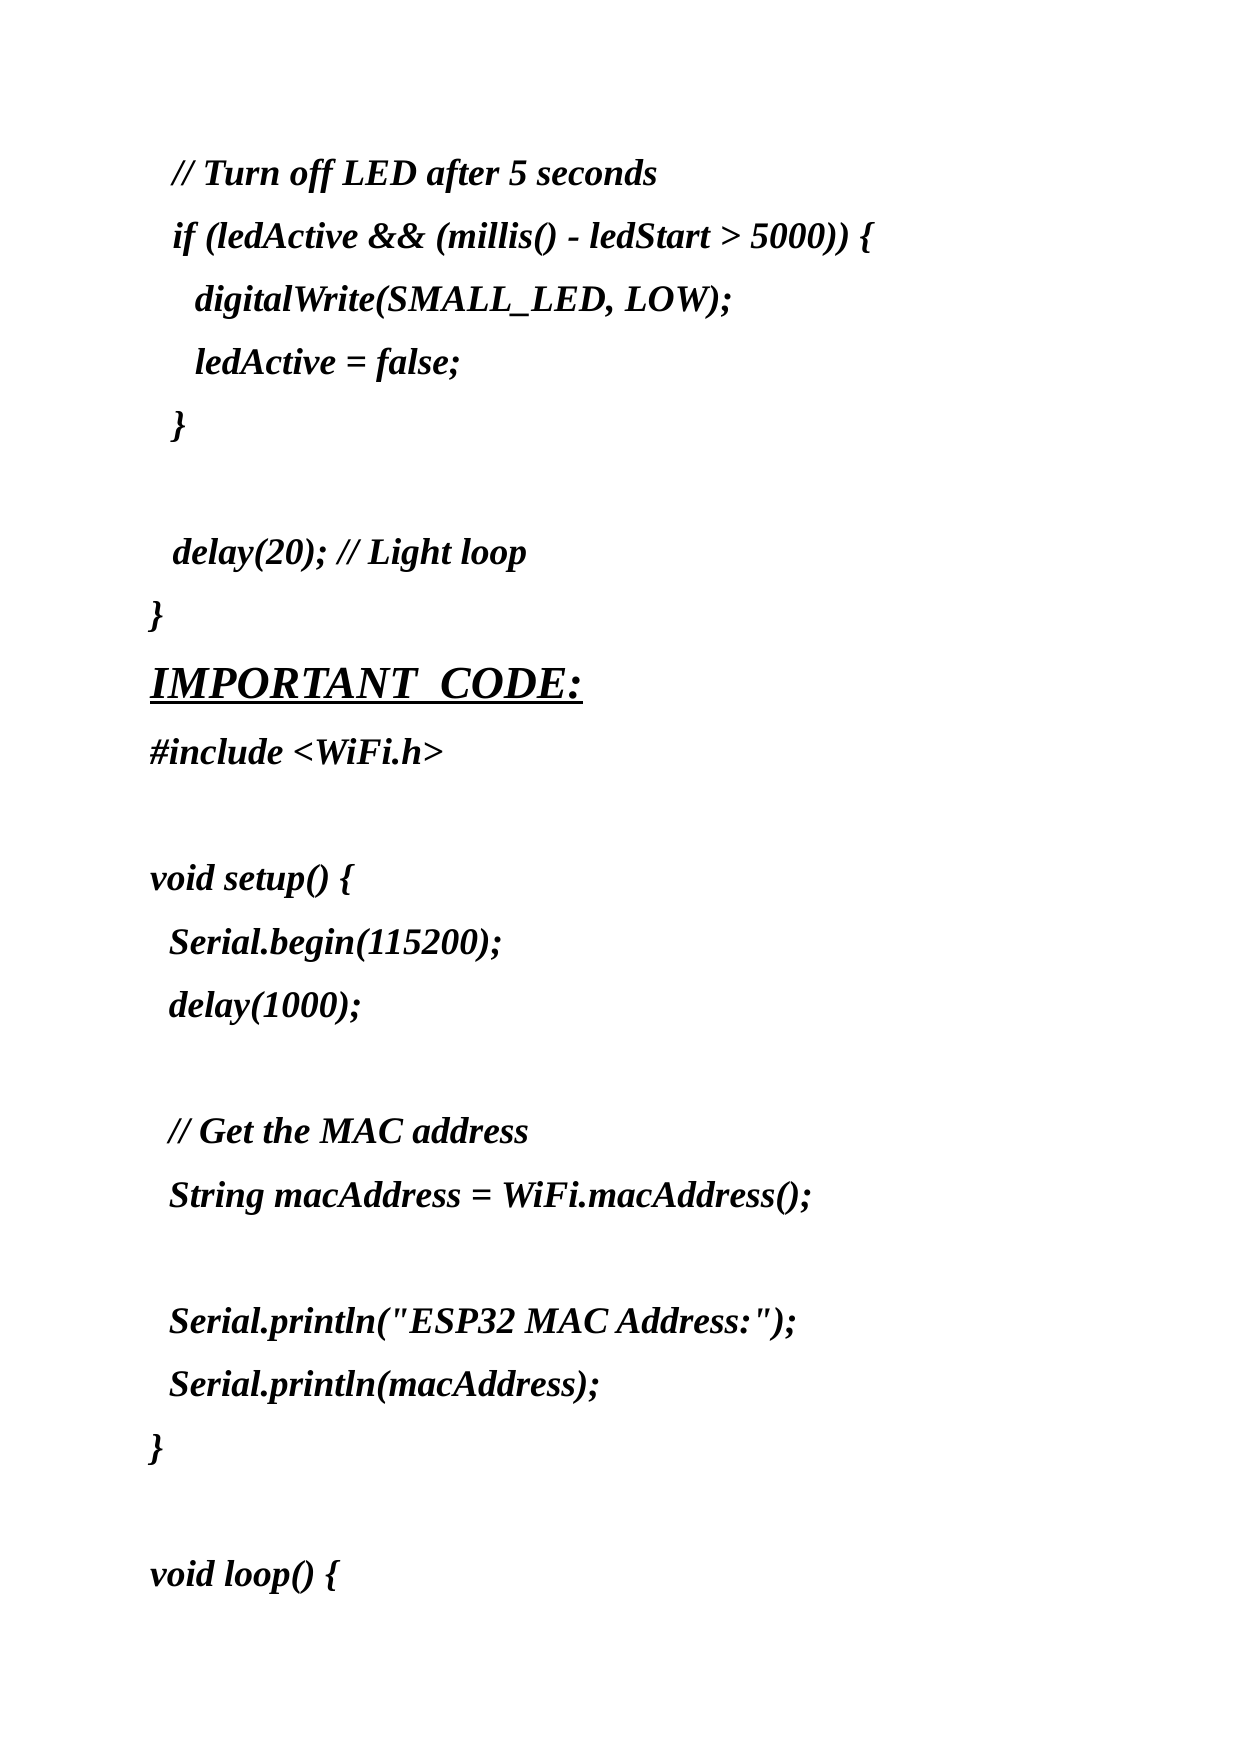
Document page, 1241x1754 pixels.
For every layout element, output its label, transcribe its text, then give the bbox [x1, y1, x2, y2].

text if (ledActive && (millis() - ledStart > 5000)) { [150, 213, 1090, 256]
text void loop() { [150, 1551, 1090, 1594]
text Serial.begin(115200); [150, 919, 1090, 962]
text // Get the MAC address [150, 1109, 1090, 1152]
text delay(1000); [150, 982, 1090, 1025]
text } [150, 403, 1090, 446]
text Serial.println(macAddress); [150, 1362, 1090, 1405]
text IMPORTANT CODE: [150, 656, 1090, 708]
text digitalWrite(SMALL_LED, LOW); [150, 276, 1090, 319]
text void setup() { [150, 856, 1090, 899]
text delay(20); // Light loop [150, 529, 1090, 572]
text #include <WiFi.h> [150, 729, 1090, 772]
text ledActive = false; [150, 340, 1090, 383]
text // Turn off LED after 5 seconds [150, 150, 1090, 193]
text String macAddress = WiFi.macAddress(); [150, 1172, 1090, 1215]
text Serial.println("ESP32 MAC Address:"); [150, 1298, 1090, 1342]
text } [150, 593, 1090, 636]
text } [150, 1425, 1090, 1468]
